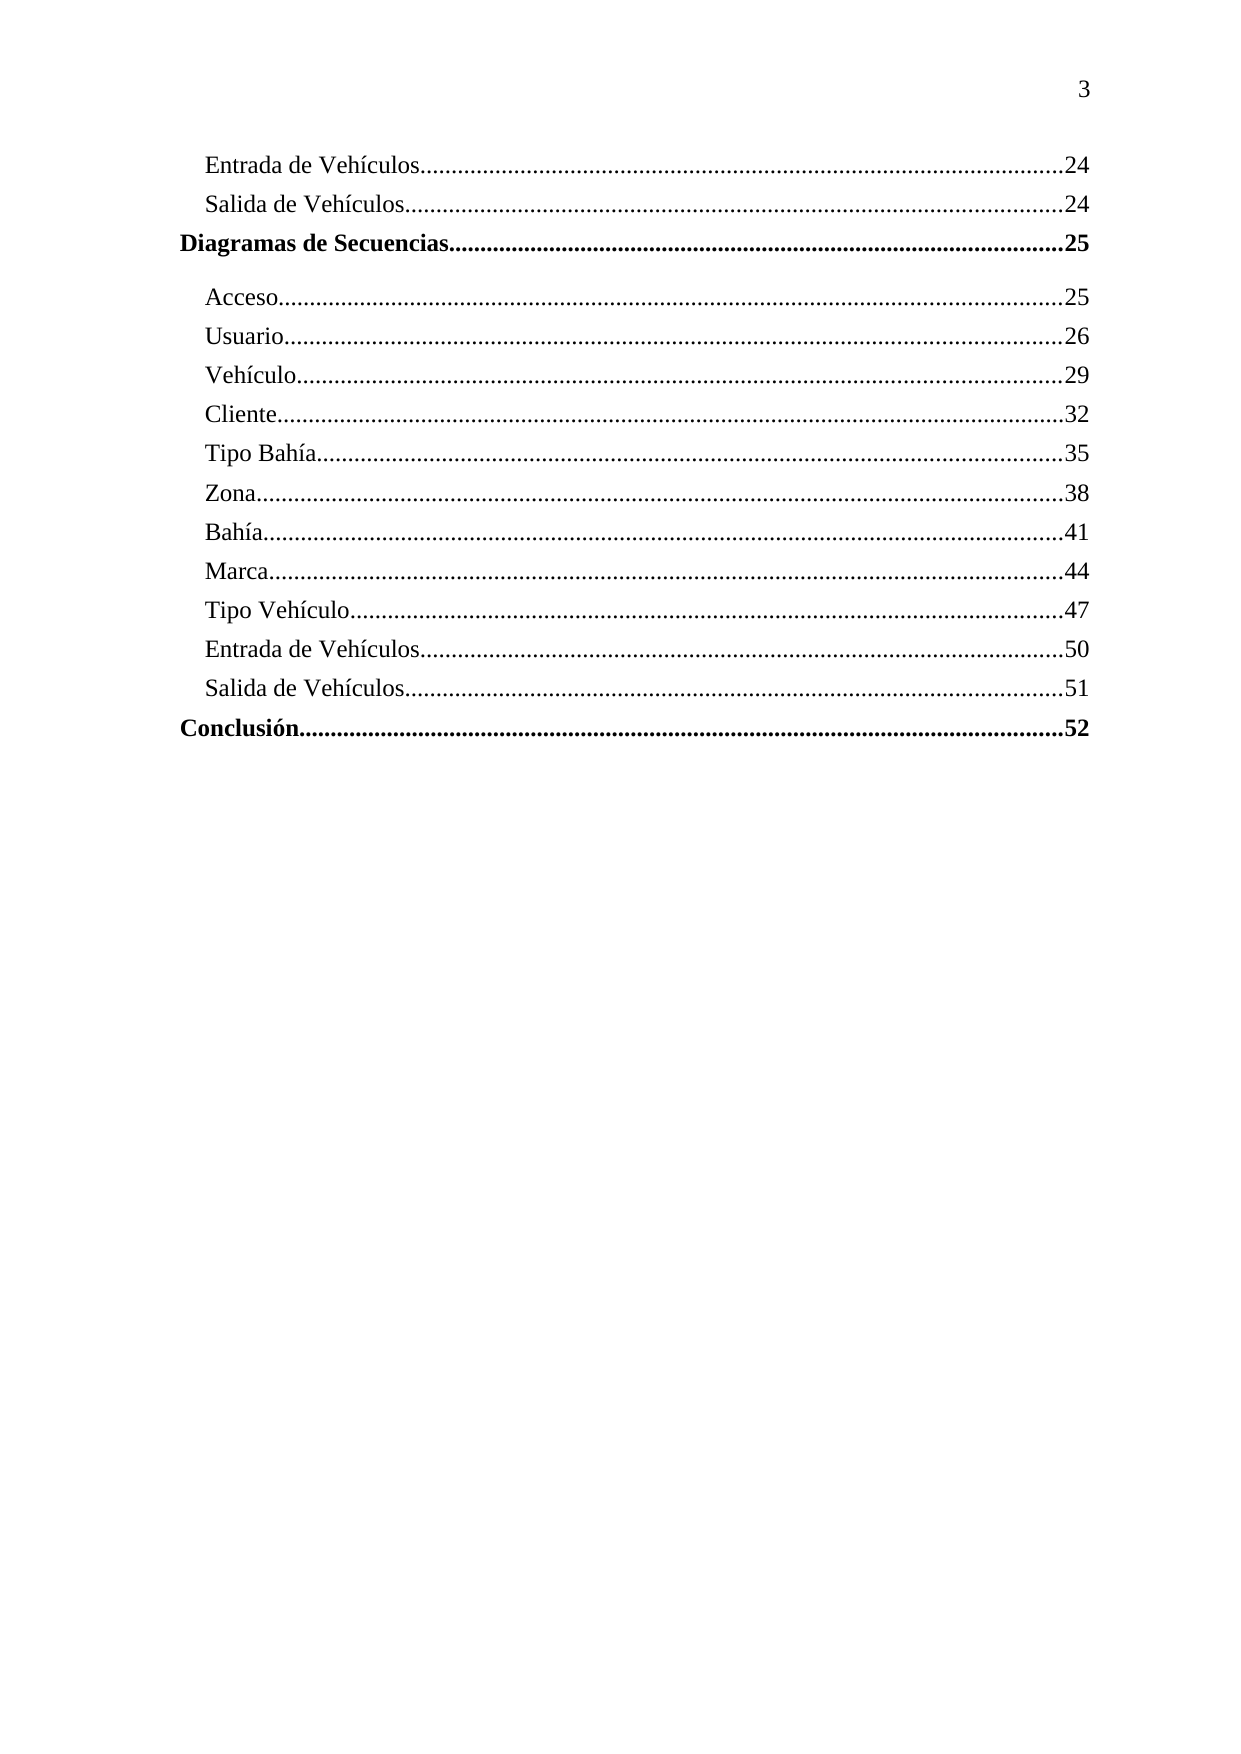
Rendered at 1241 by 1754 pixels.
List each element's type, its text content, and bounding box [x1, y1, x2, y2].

text Vehículo 29 [175, 360, 1090, 389]
text Conclusión 52 [150, 713, 1090, 741]
text Diagramas de Secuencias 25 [150, 228, 1090, 257]
text Tipo Bahía 35 [175, 438, 1090, 467]
text Bahía 41 [175, 517, 1090, 546]
text Entrada de Vehículos 24 [175, 150, 1090, 179]
text Entrada de Vehículos 50 [175, 634, 1090, 663]
text Zona 38 [175, 478, 1090, 506]
text Marca 44 [175, 556, 1090, 585]
text Salida de Vehículos 51 [175, 673, 1090, 702]
text Acceso 25 [175, 282, 1090, 311]
text Salida de Vehículos 24 [175, 189, 1090, 218]
text Usuario 26 [175, 321, 1090, 350]
text Tipo Vehículo 47 [175, 595, 1090, 624]
text Cliente 32 [175, 399, 1090, 428]
